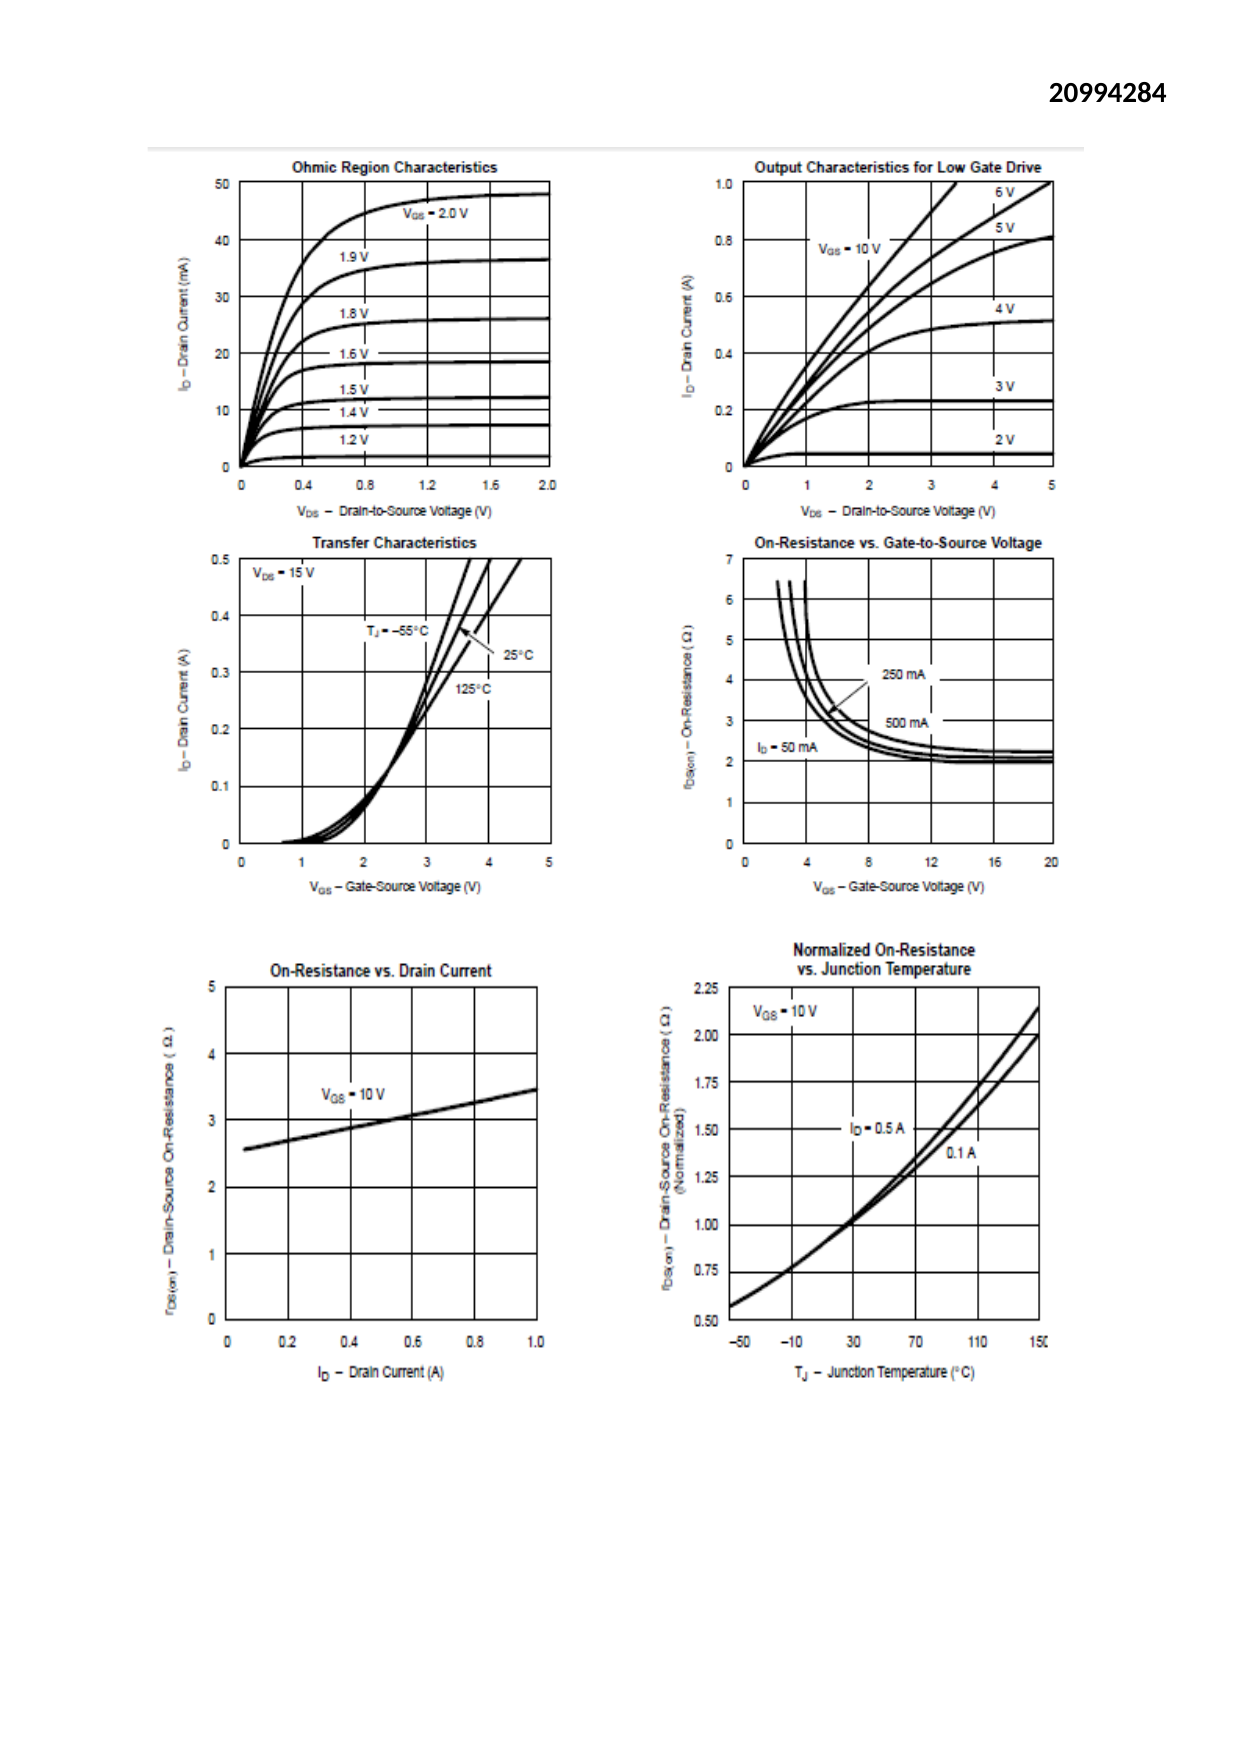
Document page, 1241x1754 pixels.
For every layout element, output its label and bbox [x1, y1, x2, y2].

picture [147, 147, 1084, 906]
picture [147, 930, 1048, 1393]
